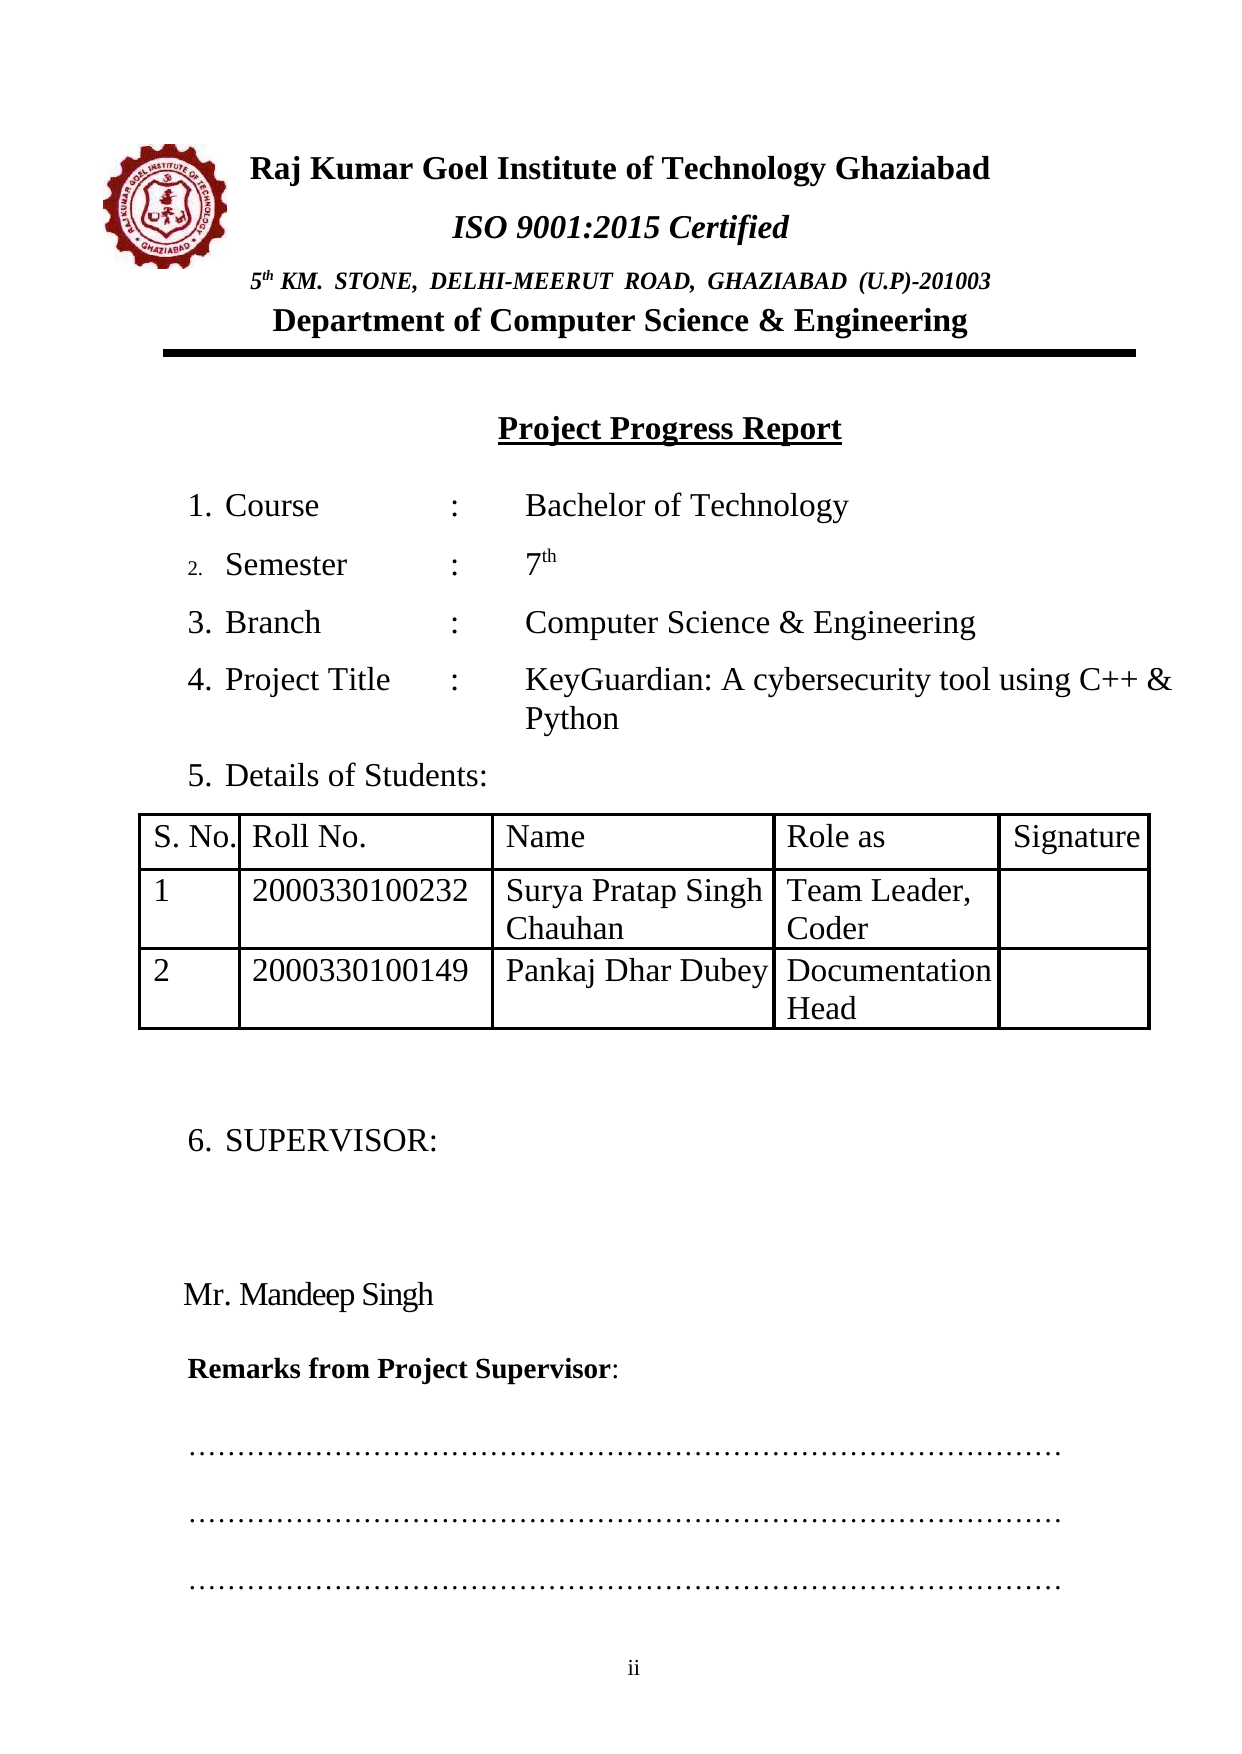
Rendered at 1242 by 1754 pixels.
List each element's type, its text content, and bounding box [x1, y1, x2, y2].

text Raj Kumar Goel Institute of Technology Ghaziabad [229, 148, 1047, 186]
text Mr. Mandeep Singh [183, 1274, 1189, 1313]
list Details of Students: [187, 755, 1189, 794]
list Branch : Computer Science & Engineering [187, 602, 1189, 640]
text 5th KM. STONE, DELHI-MEERUT ROAD, GHAZIABAD (U.P)-201003 [193, 266, 1048, 295]
table_cell 2 [141, 950, 238, 1027]
table_cell 2000330100232 [241, 871, 491, 947]
table_cell 2000330100149 [241, 950, 491, 1027]
text ……………………………………………………………………………… [187, 1428, 1189, 1462]
text Project Progress Report [150, 409, 1189, 447]
subtitle Department of Computer Science & Engineering [193, 300, 1047, 338]
subtitle Remarks from Project Supervisor: [187, 1351, 1189, 1384]
list Project Title : KeyGuardian: A cybersecurity tool using C++ & Python [187, 659, 1189, 736]
table_header S. No. [141, 816, 238, 868]
table_cell 1 [141, 871, 238, 947]
table_cell [1001, 950, 1147, 1027]
table_cell Team Leader, Coder [776, 871, 997, 947]
text ……………………………………………………………………………… [187, 1562, 1189, 1596]
list Semester : 7th [187, 544, 1189, 583]
table_header Role as [776, 816, 997, 868]
table_cell [1001, 871, 1147, 947]
table_header Signature [1001, 816, 1147, 868]
table_cell Pankaj Dhar Dubey [494, 950, 772, 1027]
table_cell Surya Pratap Singh Chauhan [494, 871, 772, 947]
table_header Name [494, 816, 772, 868]
picture [103, 144, 229, 269]
table_header Roll No. [241, 816, 491, 868]
list Course : Bachelor of Technology [187, 485, 1189, 524]
text ……………………………………………………………………………… [187, 1495, 1189, 1529]
table_cell Documentation Head [776, 950, 997, 1027]
list SUPERVISOR: [187, 1121, 1189, 1159]
text ISO 9001:2015 Certified [229, 207, 1048, 245]
